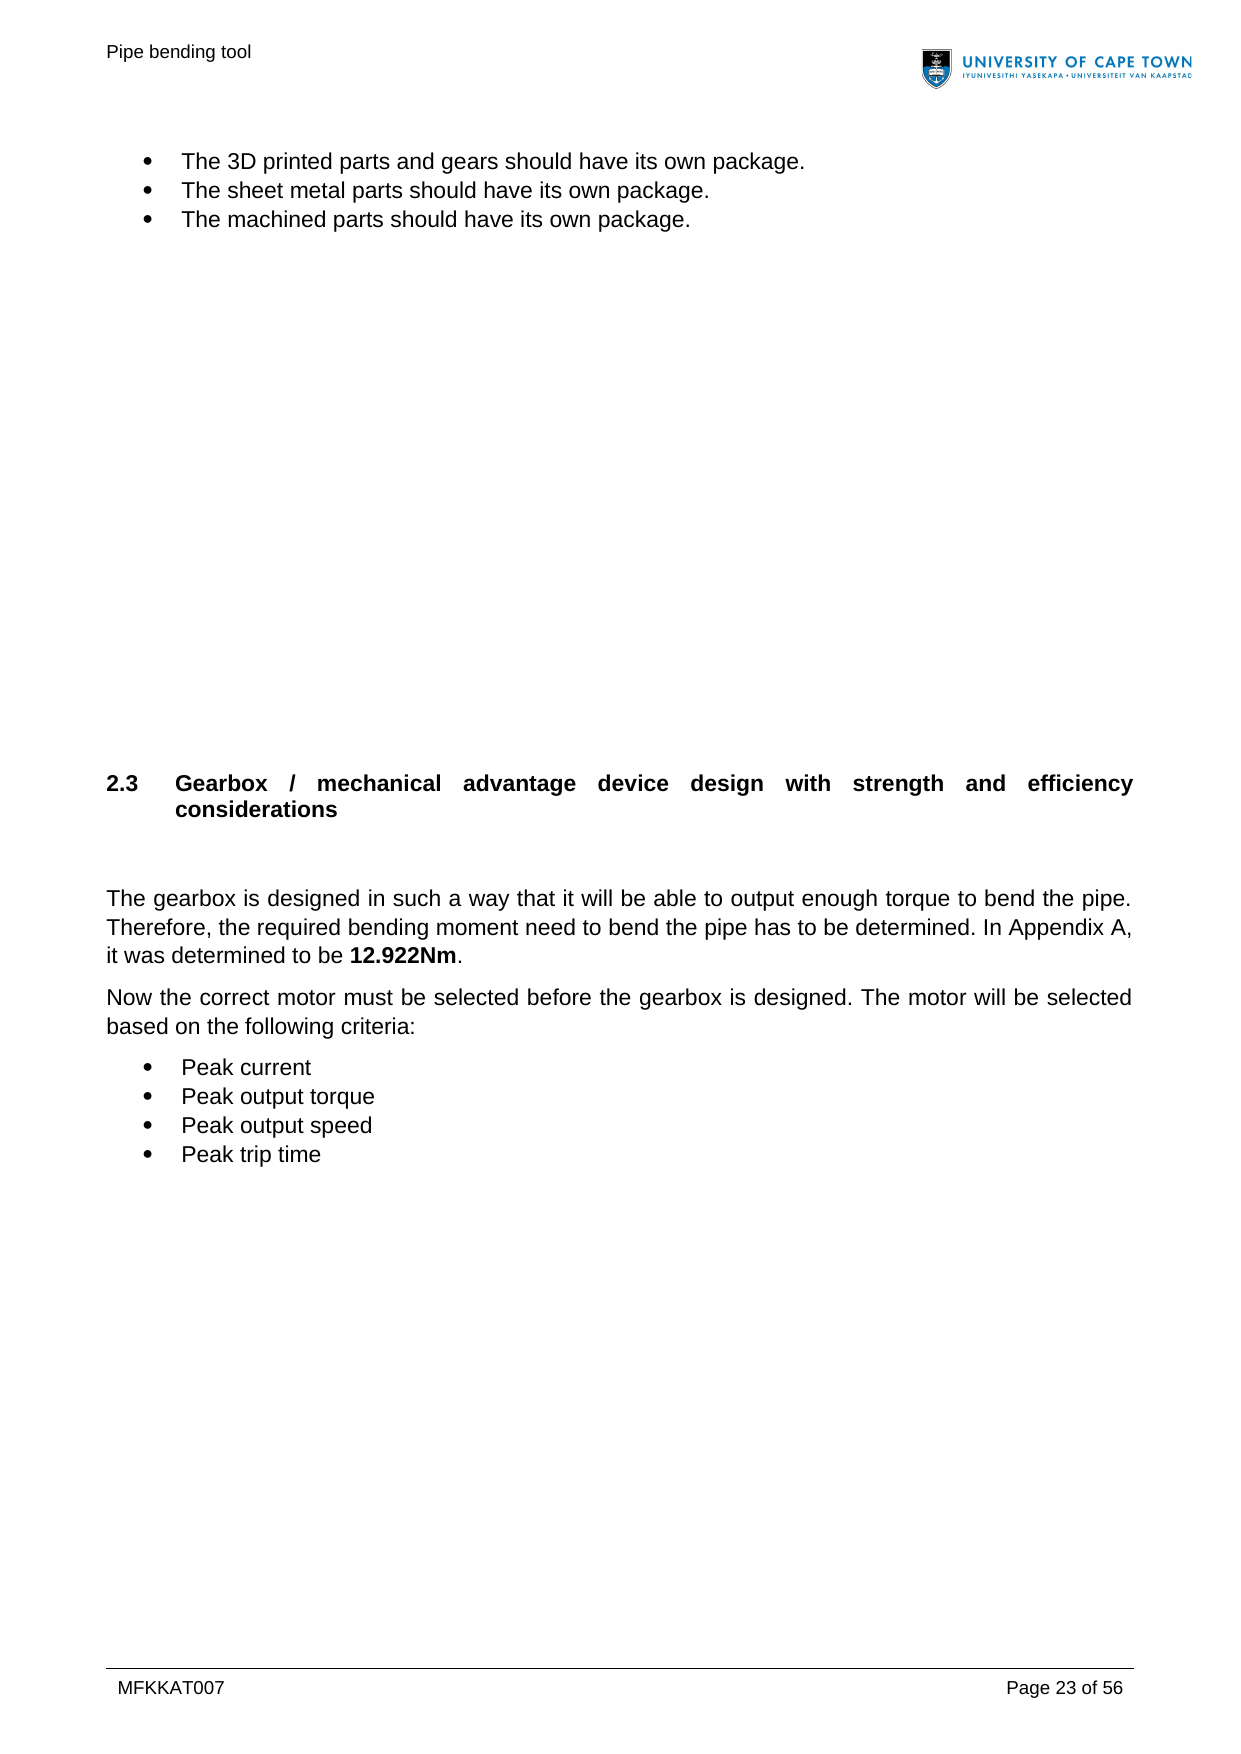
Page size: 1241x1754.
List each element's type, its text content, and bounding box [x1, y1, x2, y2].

list The machined parts should have its own package. [144, 206, 1134, 232]
list Peak current [144, 1054, 1134, 1081]
list Peak output torque [144, 1083, 1134, 1109]
picture [921, 49, 1192, 89]
list Peak trip time [144, 1141, 1134, 1167]
list The sheet metal parts should have its own package. [144, 177, 1134, 203]
subtitle Gearbox / mechanical advantage device design with strength and efficiency considerations [106, 769, 1134, 822]
text The gearbox is designed in such a way that it will be able to output enough torque to bend the pipe. Therefore, the required bending moment need to bend the pipe has to be determined. In Appendix A, it was determined to be 12.922Nm. [106, 884, 1134, 969]
list Peak output speed [144, 1112, 1134, 1138]
text Now the correct motor must be selected before the gearbox is designed. The motor will be selected based on the following criteria: [106, 984, 1134, 1039]
list The 3D printed parts and gears should have its own package. [144, 148, 1134, 174]
